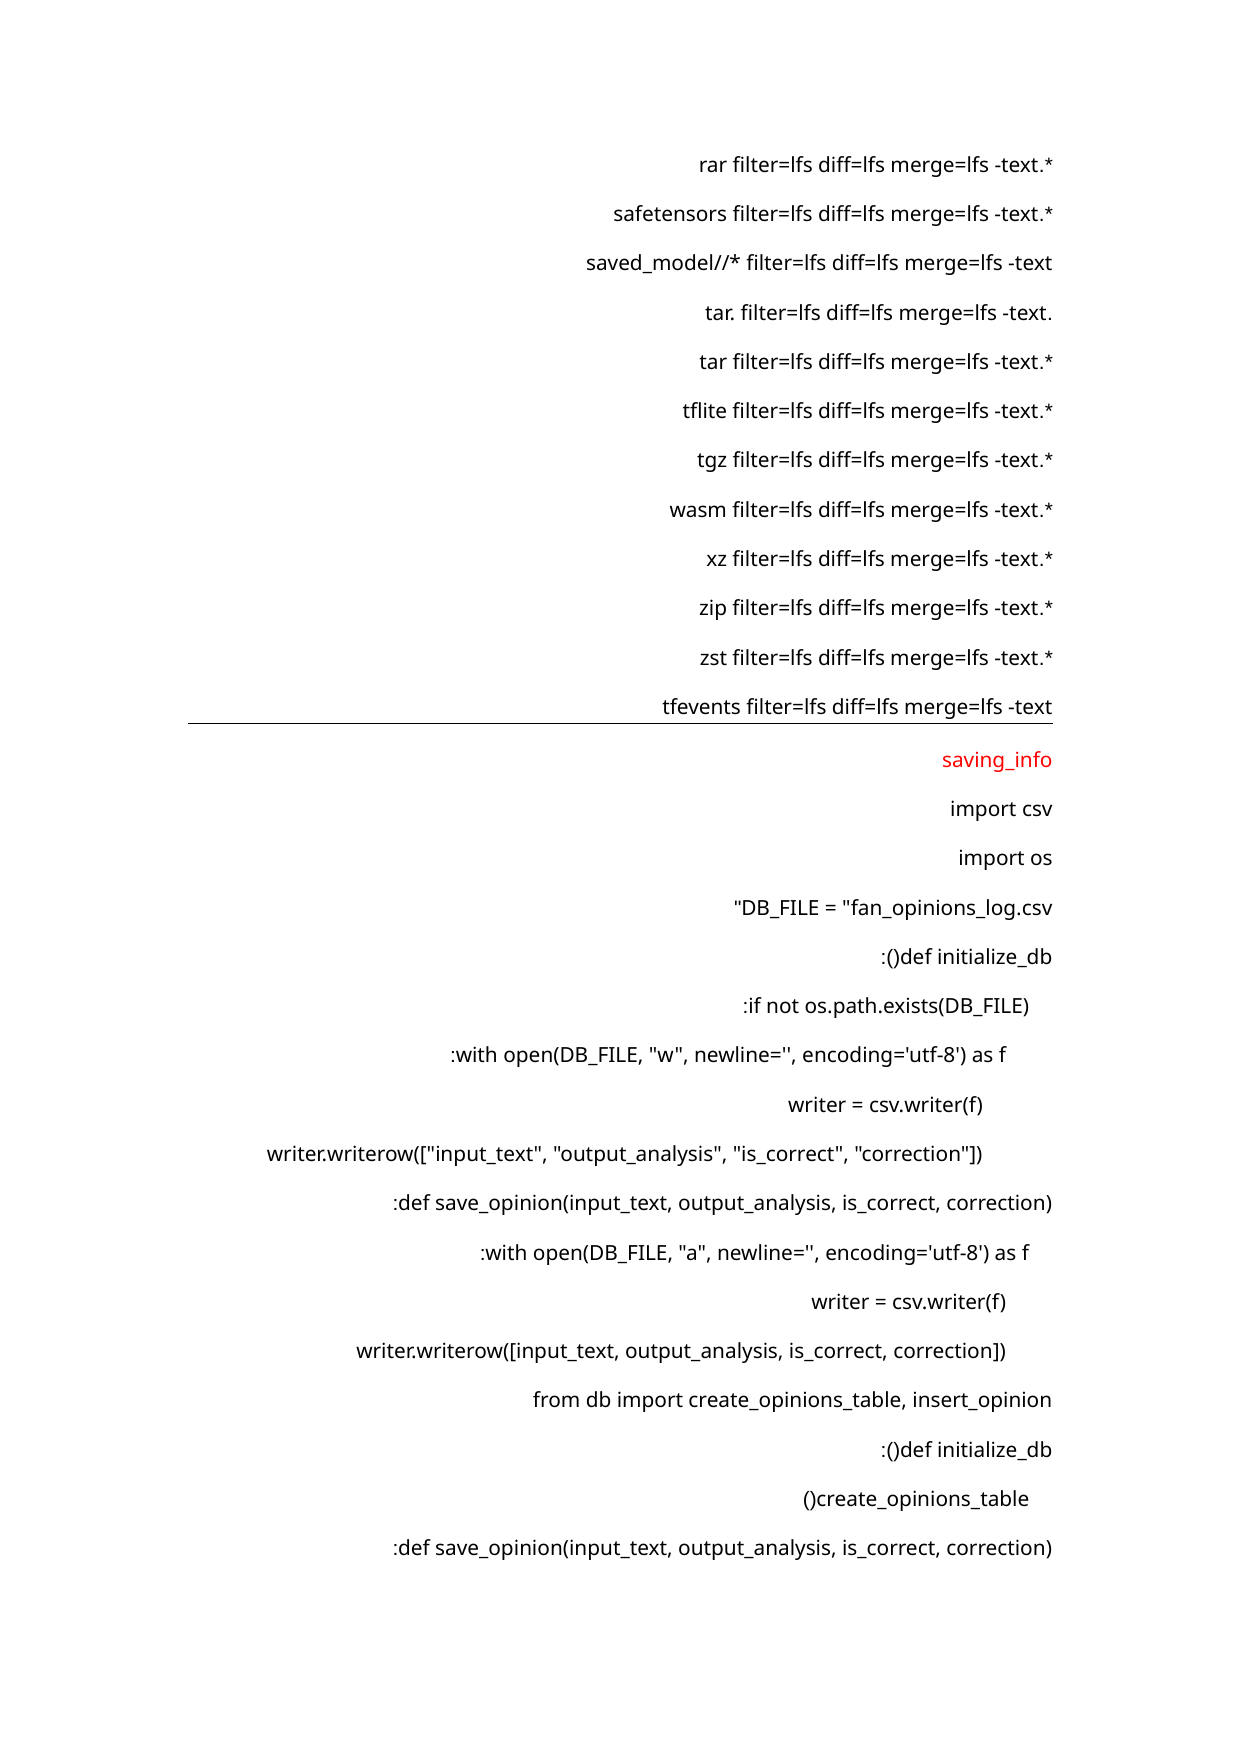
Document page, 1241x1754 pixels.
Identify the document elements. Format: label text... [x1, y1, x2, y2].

text saved_model//* filter=lfs diff=lfs merge=lfs -text [187, 248, 1053, 277]
text *.zip filter=lfs diff=lfs merge=lfs -text [187, 593, 1053, 622]
text from db import create_opinions_table, insert_opinion [187, 1385, 1053, 1414]
text tfevents filter=lfs diff=lfs merge=lfs -text [187, 692, 1053, 724]
text *.tflite filter=lfs diff=lfs merge=lfs -text [187, 396, 1053, 425]
text writer.writerow([input_text, output_analysis, is_correct, correction]) [187, 1336, 1053, 1364]
text create_opinions_table() [187, 1484, 1053, 1512]
text *.safetensors filter=lfs diff=lfs merge=lfs -text [187, 199, 1053, 228]
text DB_FILE = "fan_opinions_log.csv" [187, 893, 1053, 921]
text *.tgz filter=lfs diff=lfs merge=lfs -text [187, 446, 1053, 474]
text *.tar filter=lfs diff=lfs merge=lfs -text [187, 347, 1053, 376]
text writer = csv.writer(f) [187, 1287, 1053, 1315]
text *.rar filter=lfs diff=lfs merge=lfs -text [187, 150, 1053, 178]
text *.xz filter=lfs diff=lfs merge=lfs -text [187, 544, 1053, 573]
text *.wasm filter=lfs diff=lfs merge=lfs -text [187, 495, 1053, 523]
text saving_info [187, 745, 1053, 773]
text writer.writerow(["input_text", "output_analysis", "is_correct", "correction"]) [187, 1139, 1053, 1167]
text if not os.path.exists(DB_FILE): [187, 991, 1053, 1020]
text *.zst filter=lfs diff=lfs merge=lfs -text [187, 643, 1053, 671]
text with open(DB_FILE, "w", newline='', encoding='utf-8') as f: [187, 1041, 1053, 1069]
text .tar. filter=lfs diff=lfs merge=lfs -text [187, 298, 1053, 326]
text def initialize_db(): [187, 1435, 1053, 1463]
text def save_opinion(input_text, output_analysis, is_correct, correction): [187, 1533, 1053, 1562]
text import os [187, 843, 1053, 872]
text with open(DB_FILE, "a", newline='', encoding='utf-8') as f: [187, 1238, 1053, 1266]
text def save_opinion(input_text, output_analysis, is_correct, correction): [187, 1188, 1053, 1217]
text def initialize_db(): [187, 942, 1053, 970]
text import csv [187, 794, 1053, 823]
text writer = csv.writer(f) [187, 1090, 1053, 1118]
